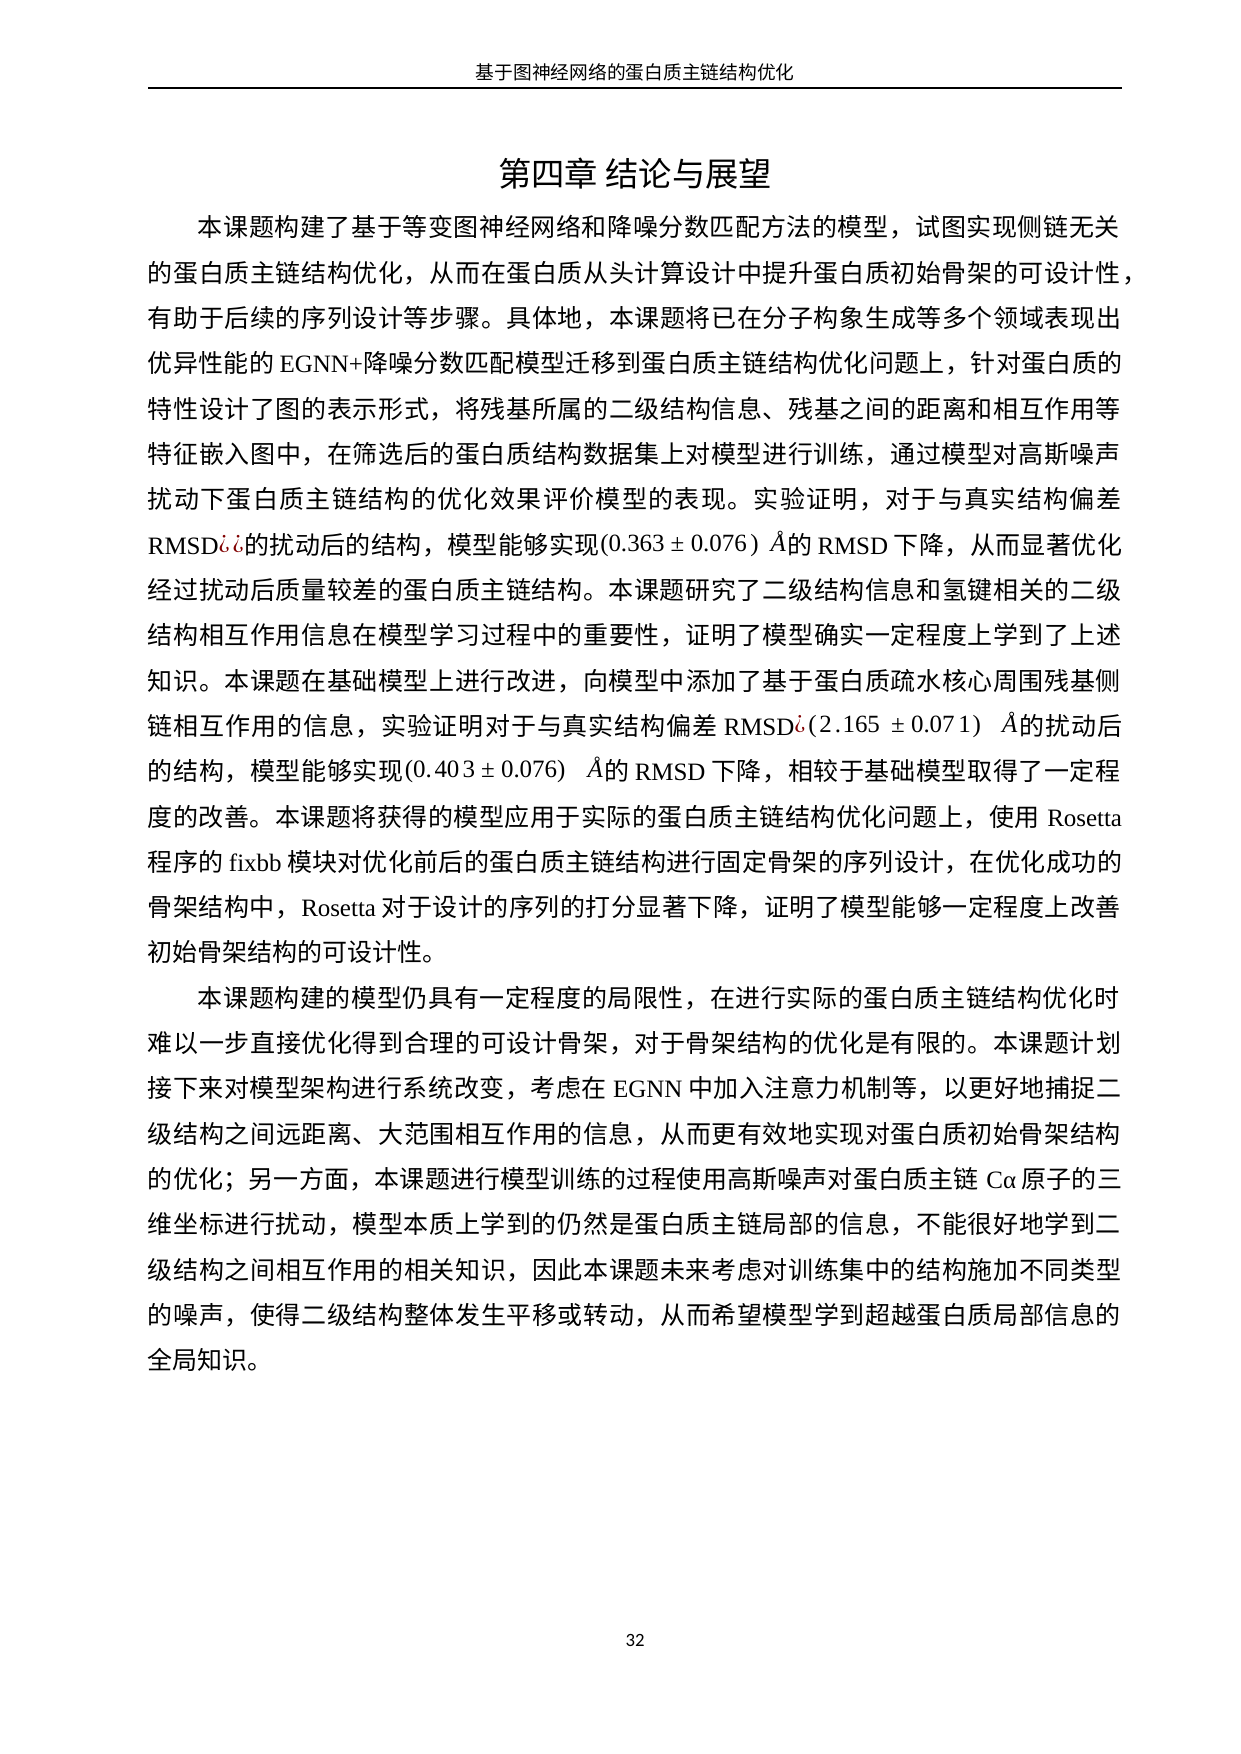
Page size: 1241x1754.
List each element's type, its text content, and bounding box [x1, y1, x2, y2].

text 本课题构建了基于等变图神经网络和降噪分数匹配方法的模型，试图实现侧链无关的蛋白质主链结构优化，从而在蛋白质从头计算设计中提升蛋白质初始骨架的可设计性，有助于后续的序列设计等步骤。具体地，本课题将已在分子构象生成等多个领域表现出优异性能的EGNN+降噪分数匹配模型迁移到蛋白质主链结构优化问题上，针对蛋白质的特性设计了图的表示形式，将残基所属的二级结构信息、残基之间的距离和相互作用等特征嵌入图中，在筛选后的蛋白质结构数据集上对模型进行训练，通过模型对高斯噪声扰动下蛋白质主链结构的优化效果评价模型的表现。实验证明，对于与真实结构偏差RMSD的扰动后的结构，模型能够实现的RMSD下降，从而显著优化经过扰动后质量较差的蛋白质主链结构。本课题研究了二级结构信息和氢键相关的二级结构相互作用信息在模型学习过程中的重要性，证明了模型确实一定程度上学到了上述知识。本课题在基础模型上进行改进，向模型中添加了基于蛋白质疏水核心周围残基侧链相互作用的信息，实验证明对于与真实结构偏差RMSD的扰动后的结构，模型能够实现的RMSD下降，相较于基础模型取得了一定程度的改善。本课题将获得的模型应用于实际的蛋白质主链结构优化问题上，使用Rosetta程序的fixbb模块对优化前后的蛋白质主链结构进行固定骨架的序列设计，在优化成功的骨架结构中，Rosetta对于设计的序列的打分显著下降，证明了模型能够一定程度上改善初始骨架结构的可设计性。 [148, 208, 1122, 969]
text 本课题构建的模型仍具有一定程度的局限性，在进行实际的蛋白质主链结构优化时难以一步直接优化得到合理的可设计骨架，对于骨架结构的优化是有限的。本课题计划接下来对模型架构进行系统改变，考虑在EGNN中加入注意力机制等，以更好地捕捉二级结构之间远距离、大范围相互作用的信息，从而更有效地实现对蛋白质初始骨架结构的优化；另一方面，本课题进行模型训练的过程使用高斯噪声对蛋白质主链Cα原子的三维坐标进行扰动，模型本质上学到的仍然是蛋白质主链局部的信息，不能很好地学到二级结构之间相互作用的相关知识，因此本课题未来考虑对训练集中的结构施加不同类型的噪声，使得二级结构整体发生平移或转动，从而希望模型学到超越蛋白质局部信息的全局知识。 [148, 978, 1122, 1377]
subtitle 第四章 结论与展望 [148, 148, 1122, 196]
